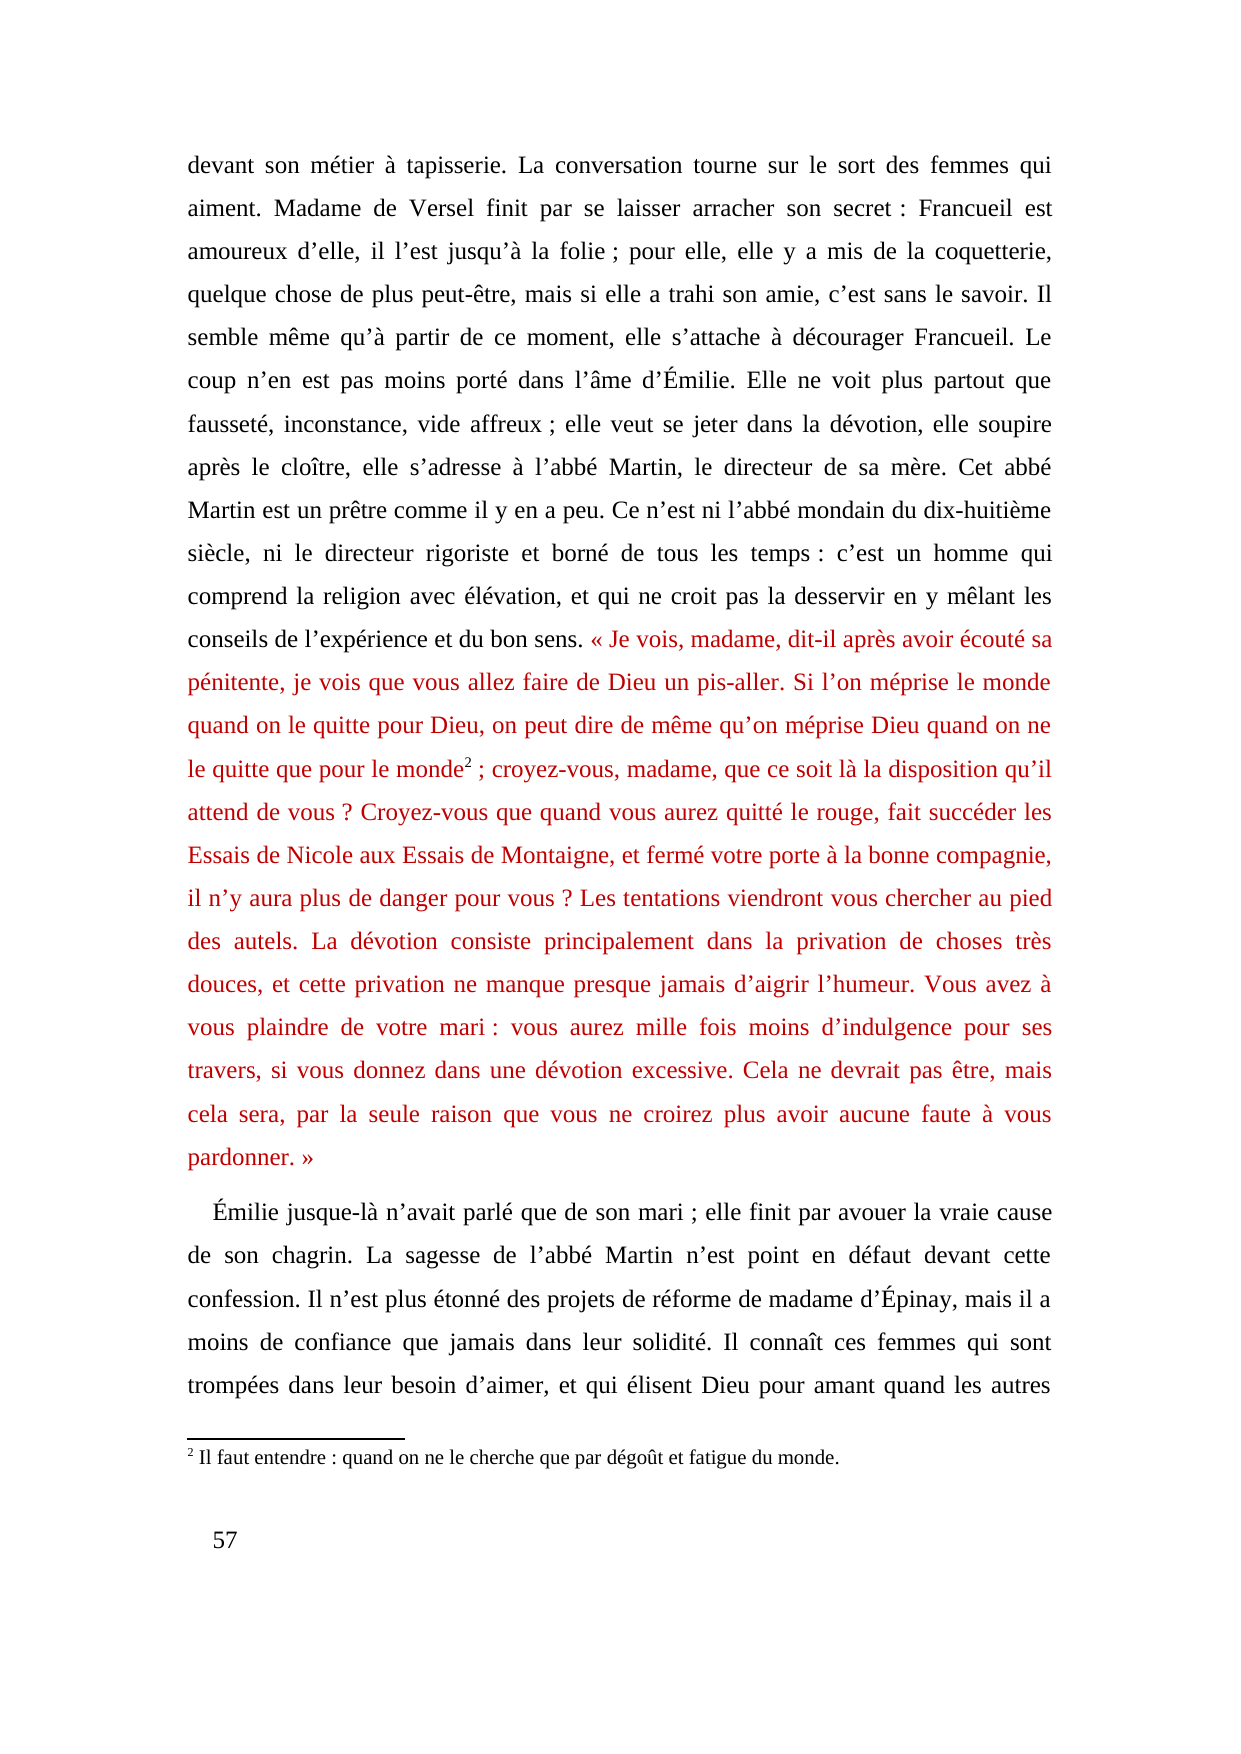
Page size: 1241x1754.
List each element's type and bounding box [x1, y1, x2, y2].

text [187, 150, 1053, 1171]
text [187, 1197, 1053, 1399]
